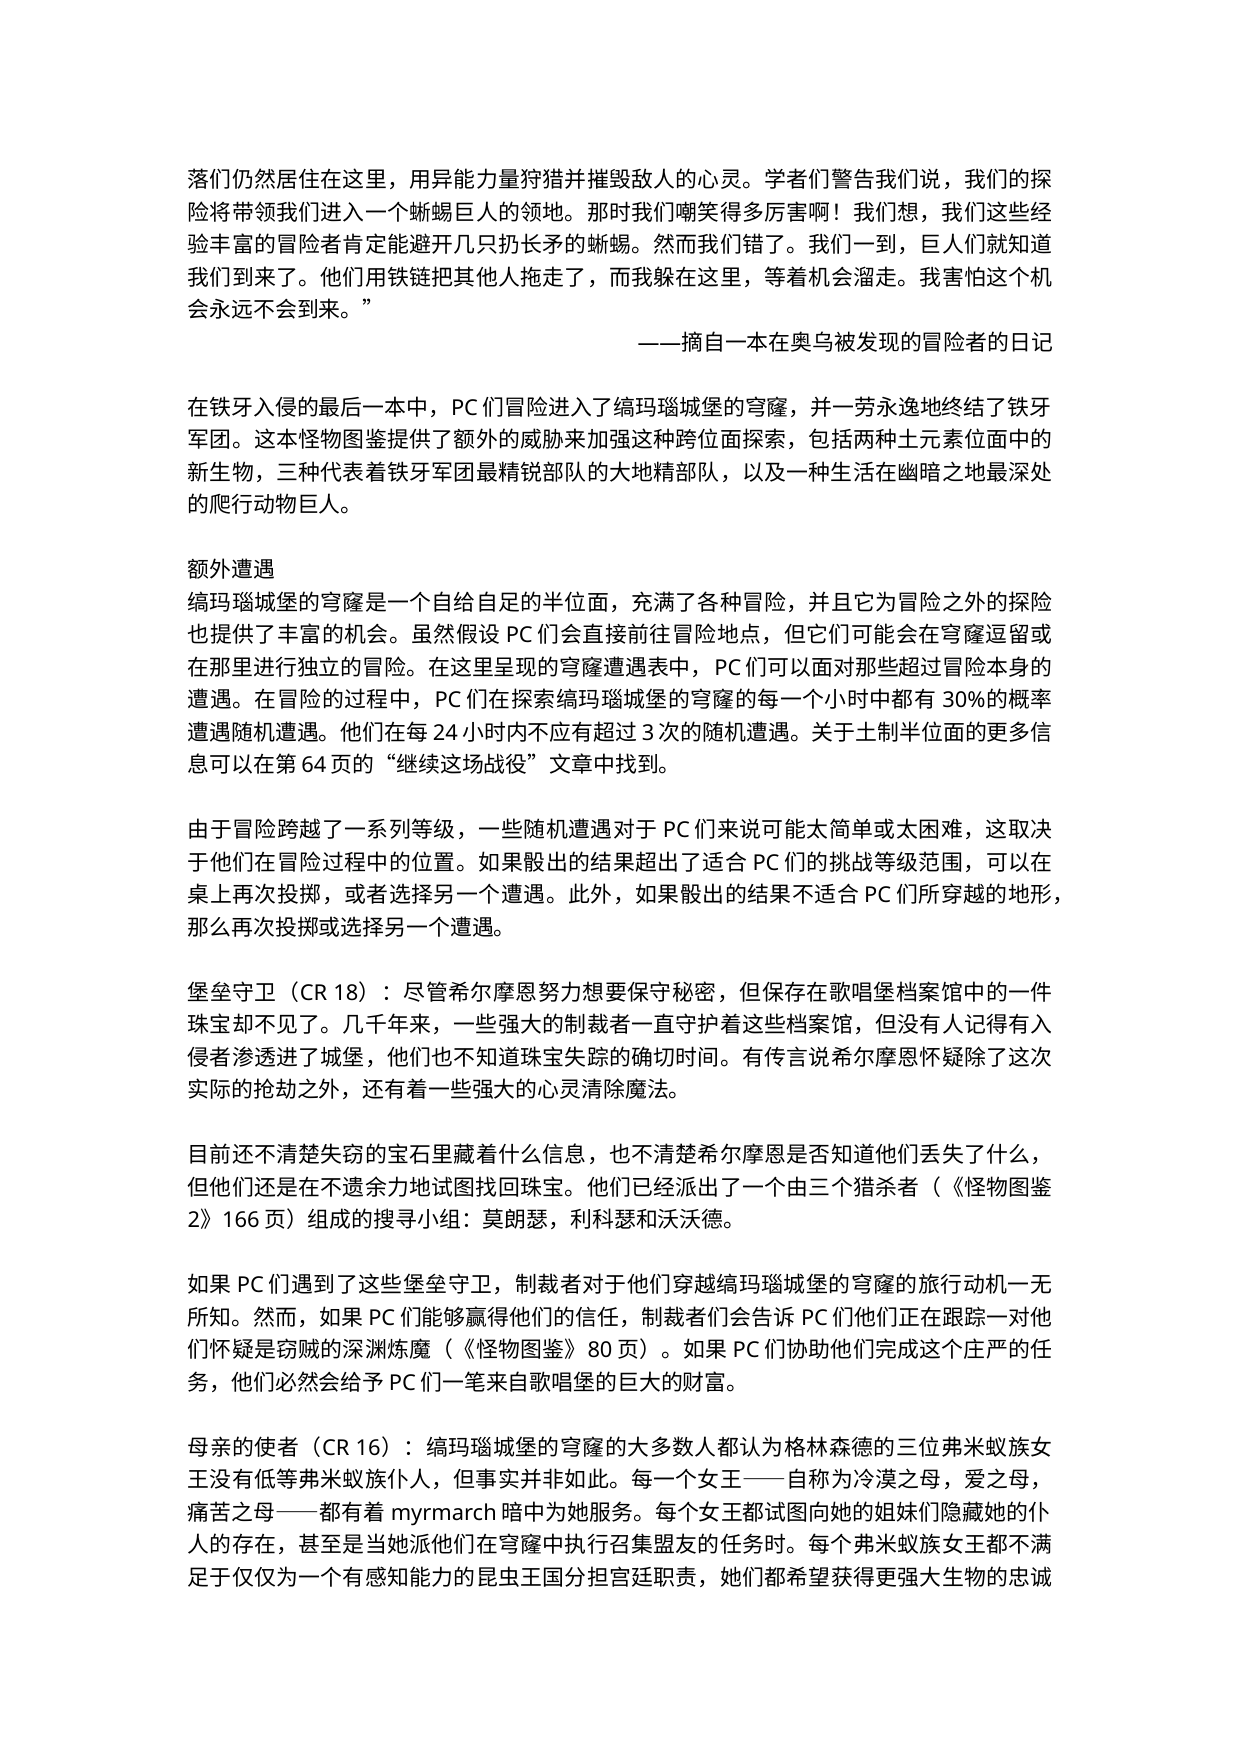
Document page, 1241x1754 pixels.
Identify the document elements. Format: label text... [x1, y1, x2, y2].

text 如果PC们遇到了这些堡垒守卫，制裁者对于他们穿越缟玛瑙城堡的穹窿的旅行动机一无所知。然而，如果PC们能够赢得他们的信任，制裁者们会告诉PC们他们正在跟踪一对他们怀疑是窃贼的深渊炼魔（《怪物图鉴》80页）。如果PC们协助他们完成这个庄严的任务，他们必然会给予PC们一笔来自歌唱堡的巨大的财富。 [187, 1267, 1053, 1397]
text 由于冒险跨越了一系列等级，一些随机遭遇对于PC们来说可能太简单或太困难，这取决于他们在冒险过程中的位置。如果骰出的结果超出了适合PC们的挑战等级范围，可以在桌上再次投掷，或者选择另一个遭遇。此外，如果骰出的结果不适合PC们所穿越的地形，那么再次投掷或选择另一个遭遇。 [187, 812, 1053, 942]
text 在铁牙入侵的最后一本中，PC们冒险进入了缟玛瑙城堡的穹窿，并一劳永逸地终结了铁牙军团。这本怪物图鉴提供了额外的威胁来加强这种跨位面探索，包括两种土元素位面中的新生物，三种代表着铁牙军团最精锐部队的大地精部队，以及一种生活在幽暗之地最深处的爬行动物巨人。 [187, 389, 1053, 519]
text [187, 1429, 1053, 1592]
text 目前还不清楚失窃的宝石里藏着什么信息，也不清楚希尔摩恩是否知道他们丢失了什么，但他们还是在不遗余力地试图找回珠宝。他们已经派出了一个由三个猎杀者（《怪物图鉴2》166页）组成的搜寻小组：莫朗瑟，利科瑟和沃沃德。 [187, 1137, 1053, 1234]
text 缟玛瑙城堡的穹窿是一个自给自足的半位面，充满了各种冒险，并且它为冒险之外的探险也提供了丰富的机会。虽然假设PC们会直接前往冒险地点，但它们可能会在穹窿逗留或在那里进行独立的冒险。在这里呈现的穹窿遭遇表中，PC们可以面对那些超过冒险本身的遭遇。在冒险的过程中，PC们在探索缟玛瑙城堡的穹窿的每一个小时中都有30%的概率遭遇随机遭遇。他们在每24小时内不应有超过3次的随机遭遇。关于土制半位面的更多信息可以在第64页的“继续这场战役”文章中找到。 [187, 584, 1053, 779]
text ——摘自一本在奥乌被发现的冒险者的日记 [187, 324, 1053, 357]
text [187, 162, 1053, 324]
text 额外遭遇 [187, 552, 1053, 584]
text 堡垒守卫（CR 18）：尽管希尔摩恩努力想要保守秘密，但保存在歌唱堡档案馆中的一件珠宝却不见了。几千年来，一些强大的制裁者一直守护着这些档案馆，但没有人记得有入侵者渗透进了城堡，他们也不知道珠宝失踪的确切时间。有传言说希尔摩恩怀疑除了这次实际的抢劫之外，还有着一些强大的心灵清除魔法。 [187, 974, 1053, 1104]
